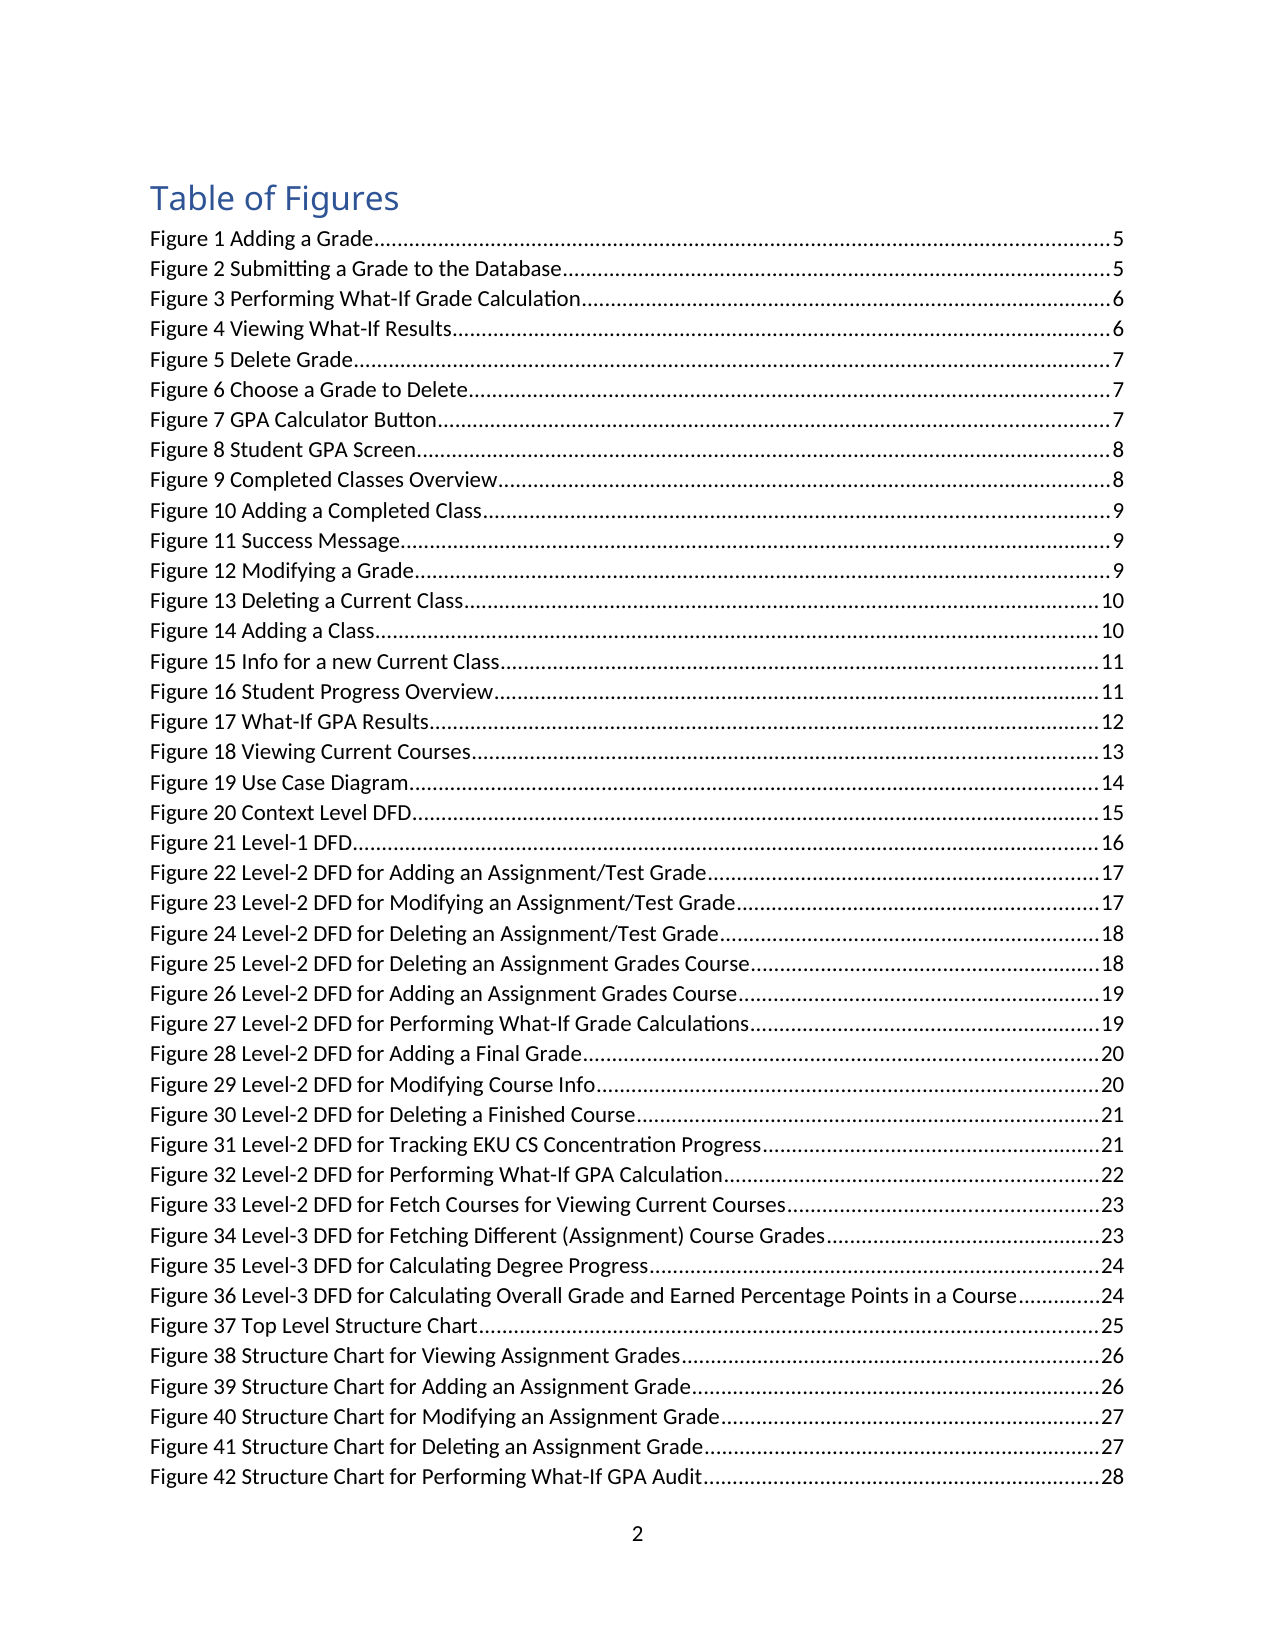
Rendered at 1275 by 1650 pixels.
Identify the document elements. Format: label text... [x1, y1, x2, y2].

text Figure 5 Delete Grade 7 [150, 345, 1125, 373]
text Figure 30 Level-2 DFD for Deleting a Finished Course 21 [150, 1100, 1125, 1128]
text Figure 24 Level-2 DFD for Deleting an Assignment/Test Grade 18 [150, 919, 1125, 947]
text Figure 26 Level-2 DFD for Adding an Assignment Grades Course 19 [150, 979, 1125, 1007]
text Figure 22 Level-2 DFD for Adding an Assignment/Test Grade 17 [150, 858, 1125, 886]
text Figure 21 Level-1 DFD 16 [150, 828, 1125, 856]
text Figure 19 Use Case Diagram 14 [150, 768, 1125, 796]
subtitle Table of Figures [150, 175, 1125, 220]
text Figure 39 Structure Chart for Adding an Assignment Grade 26 [150, 1372, 1125, 1400]
text Figure 14 Adding a Class 10 [150, 617, 1125, 645]
text Figure 13 Deleting a Current Class 10 [150, 586, 1125, 614]
text Figure 40 Structure Chart for Modifying an Assignment Grade 27 [150, 1402, 1125, 1430]
text Figure 27 Level-2 DFD for Performing What-If Grade Calculations 19 [150, 1009, 1125, 1037]
text Figure 29 Level-2 DFD for Modifying Course Info 20 [150, 1070, 1125, 1098]
text Figure 37 Top Level Structure Chart 25 [150, 1311, 1125, 1339]
text Figure 11 Success Message 9 [150, 526, 1125, 554]
text Figure 17 What-If GPA Results 12 [150, 707, 1125, 735]
text Figure 10 Adding a Completed Class 9 [150, 496, 1125, 524]
text Figure 2 Submitting a Grade to the Database 5 [150, 254, 1125, 282]
text Figure 23 Level-2 DFD for Modifying an Assignment/Test Grade 17 [150, 888, 1125, 917]
text Figure 8 Student GPA Screen 8 [150, 435, 1125, 463]
text Figure 7 GPA Calculator Button 7 [150, 405, 1125, 433]
text Figure 16 Student Progress Overview 11 [150, 677, 1125, 705]
text Figure 31 Level-2 DFD for Tracking EKU CS Concentration Progress 21 [150, 1130, 1125, 1158]
text Figure 6 Choose a Grade to Delete 7 [150, 375, 1125, 403]
text Figure 9 Completed Classes Overview 8 [150, 466, 1125, 494]
text Figure 32 Level-2 DFD for Performing What-If GPA Calculation 22 [150, 1160, 1125, 1188]
text Figure 33 Level-2 DFD for Fetch Courses for Viewing Current Courses 23 [150, 1191, 1125, 1219]
text Figure 28 Level-2 DFD for Adding a Final Grade 20 [150, 1039, 1125, 1068]
text Figure 12 Modifying a Grade 9 [150, 556, 1125, 584]
text Figure 35 Level-3 DFD for Calculating Degree Progress 24 [150, 1251, 1125, 1279]
text Figure 20 Context Level DFD 15 [150, 798, 1125, 826]
text Figure 18 Viewing Current Courses 13 [150, 737, 1125, 766]
text Figure 25 Level-2 DFD for Deleting an Assignment Grades Course 18 [150, 949, 1125, 977]
text Figure 42 Structure Chart for Performing What-If GPA Audit 28 [150, 1462, 1125, 1491]
text Figure 1 Adding a Grade 5 [150, 224, 1125, 252]
text Figure 3 Performing What-If Grade Calculation 6 [150, 284, 1125, 312]
text Figure 38 Structure Chart for Viewing Assignment Grades 26 [150, 1342, 1125, 1370]
text Figure 15 Info for a new Current Class 11 [150, 647, 1125, 675]
text Figure 4 Viewing What-If Results 6 [150, 314, 1125, 343]
text Figure 36 Level-3 DFD for Calculating Overall Grade and Earned Percentage Points in a Course 24 [150, 1281, 1125, 1309]
text Figure 34 Level-3 DFD for Fetching Different (Assignment) Course Grades 23 [150, 1221, 1125, 1249]
text Figure 41 Structure Chart for Deleting an Assignment Grade 27 [150, 1432, 1125, 1460]
